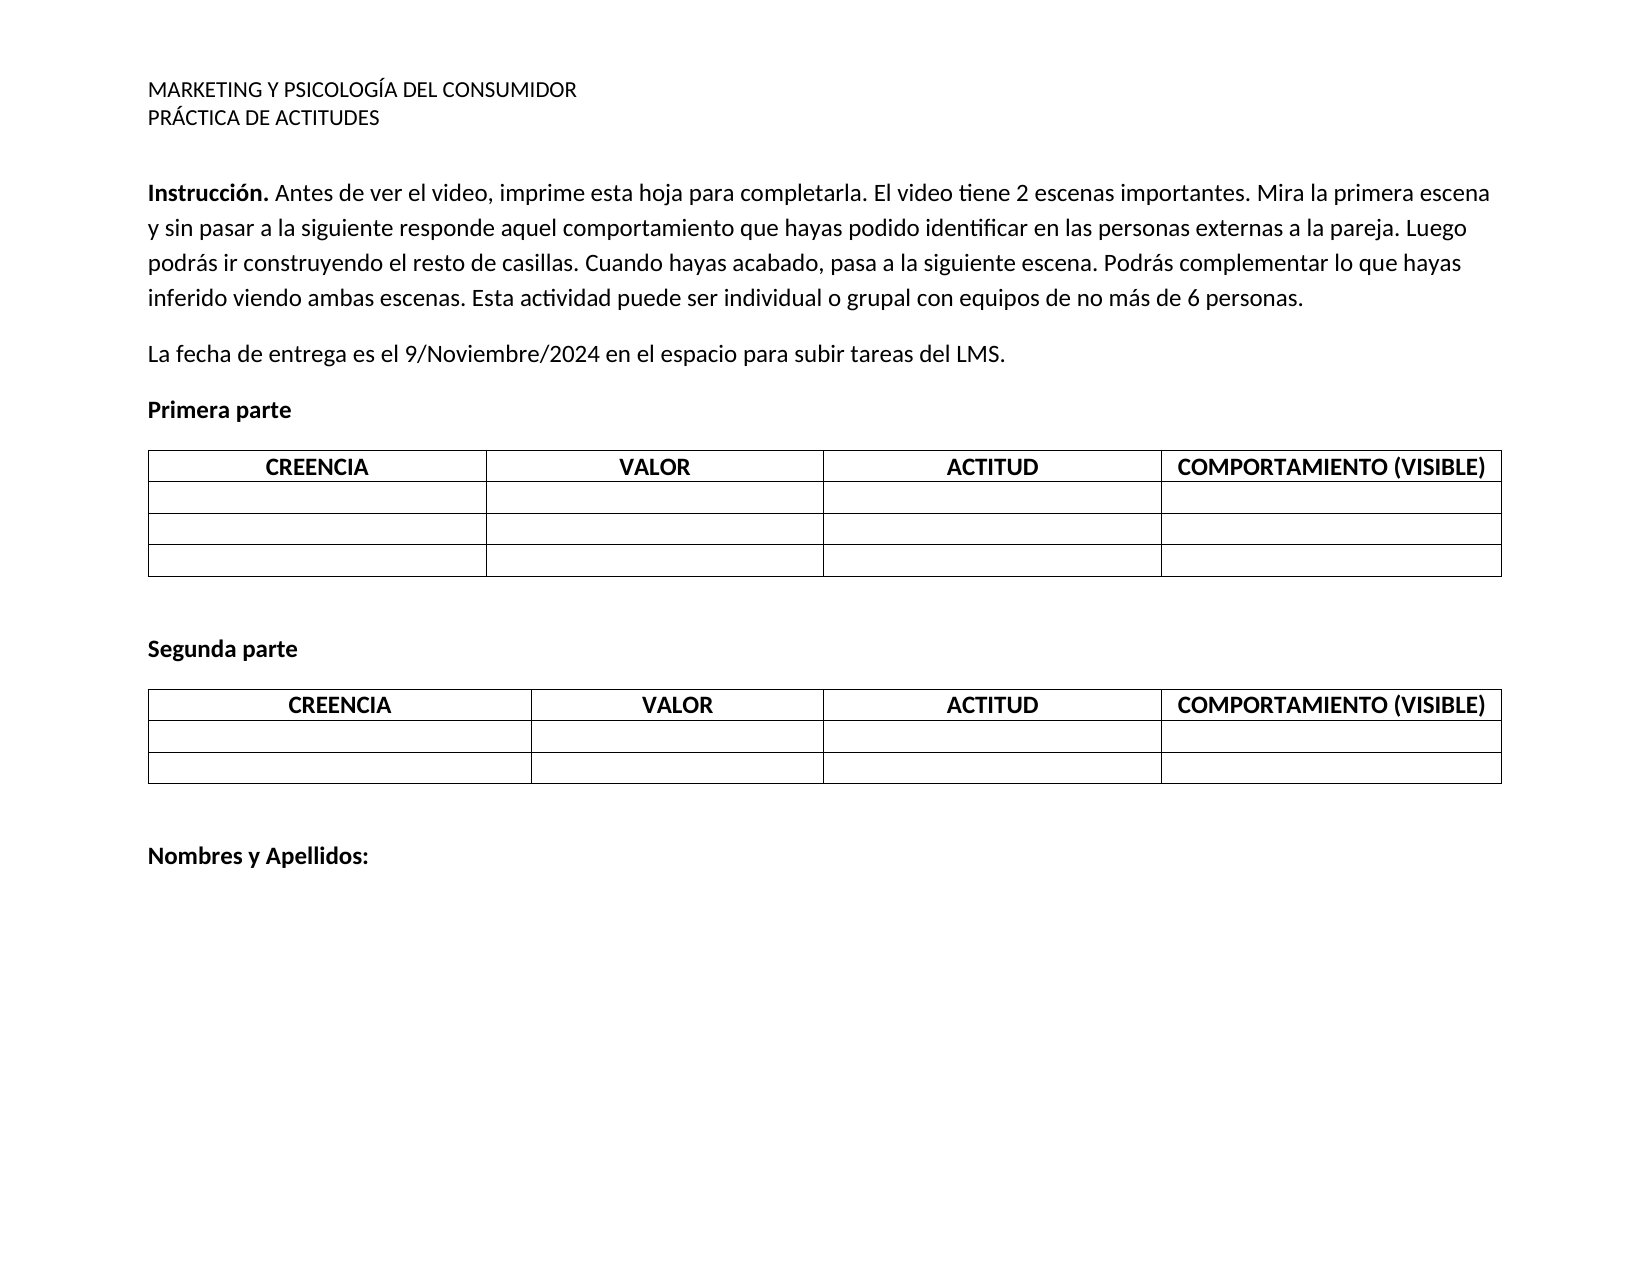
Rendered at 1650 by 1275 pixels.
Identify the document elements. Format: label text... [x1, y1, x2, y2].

table_header ACTITUD [824, 690, 1161, 720]
table_header VALOR [487, 451, 823, 481]
text Nombres y Apellidos: [148, 840, 1502, 871]
table_cell [149, 545, 486, 576]
table_cell [1162, 514, 1501, 544]
table_cell [149, 514, 486, 544]
table_cell [487, 514, 823, 544]
table_cell [1162, 721, 1501, 752]
text Instrucción. Antes de ver el video, imprime esta hoja para completarla. El video tiene 2 escenas importantes. Mira la primera escena y sin pasar a la siguiente responde aquel comportamiento que hayas podido identificar en las personas externas a la pareja. Luego podrás ir construyendo el resto de casillas. Cuando hayas acabado, pasa a la siguiente escena. Podrás complementar lo que hayas inferido viendo ambas escenas. Esta actividad puede ser individual o grupal con equipos de no más de 6 personas. [148, 177, 1502, 313]
table_header COMPORTAMIENTO (VISIBLE) [1162, 690, 1501, 720]
table_cell [824, 482, 1161, 513]
table_cell [532, 753, 823, 783]
table_cell [1162, 545, 1501, 576]
table_header VALOR [532, 690, 823, 720]
table_header CREENCIA [149, 451, 486, 481]
table_cell [824, 721, 1161, 752]
table_cell [487, 545, 823, 576]
table_cell [149, 482, 486, 513]
table_cell [149, 721, 531, 752]
table_header CREENCIA [149, 690, 531, 720]
text Primera parte [148, 394, 1502, 424]
table_header ACTITUD [824, 451, 1161, 481]
table_header COMPORTAMIENTO (VISIBLE) [1162, 451, 1501, 481]
table_cell [1162, 482, 1501, 513]
table_cell [532, 721, 823, 752]
table_cell [1162, 753, 1501, 783]
table_cell [824, 514, 1161, 544]
table_cell [487, 482, 823, 513]
table_cell [824, 545, 1161, 576]
text La fecha de entrega es el 9/Noviembre/2024 en el espacio para subir tareas del LMS. [148, 338, 1502, 368]
table_cell [824, 753, 1161, 783]
text Segunda parte [148, 633, 1502, 663]
table_cell [149, 753, 531, 783]
